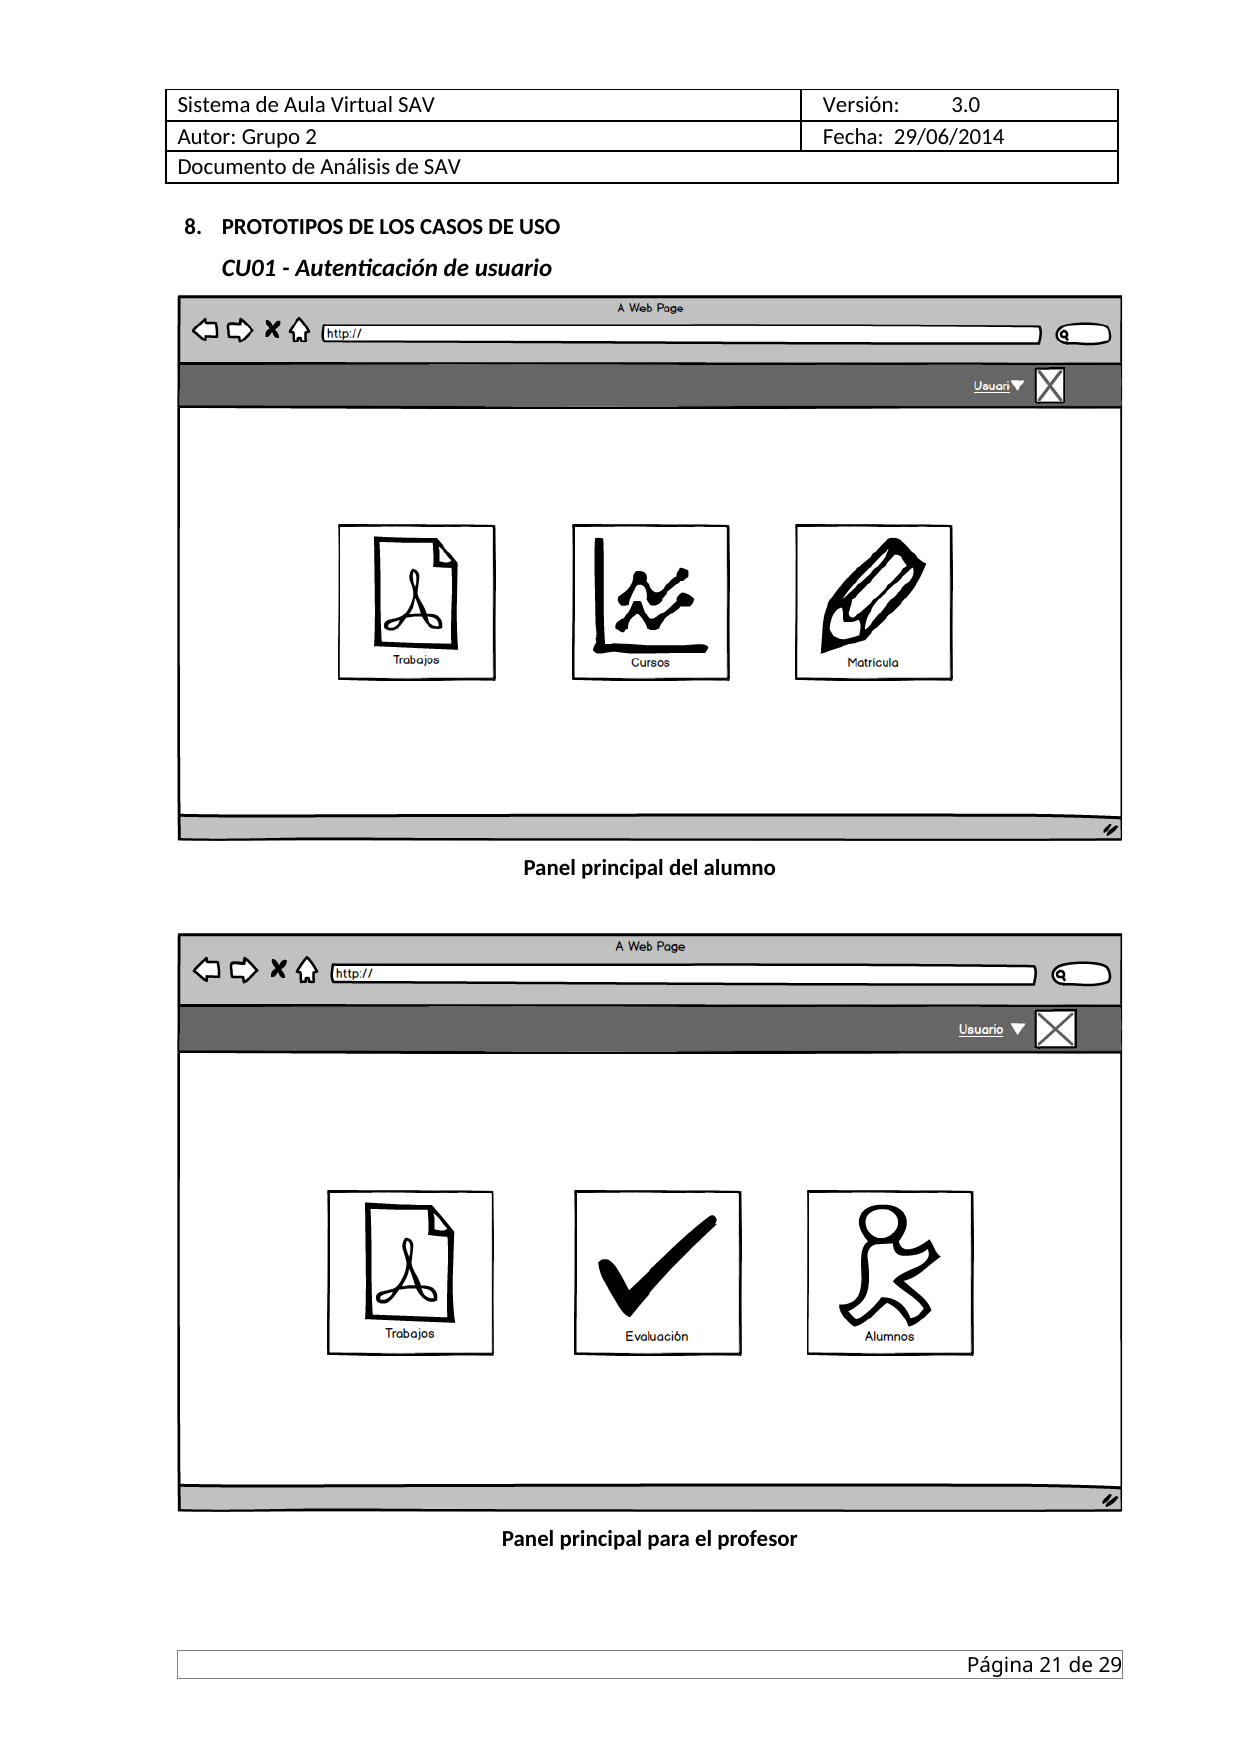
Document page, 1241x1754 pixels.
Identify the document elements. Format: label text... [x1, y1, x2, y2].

subtitle PROTOTIPOS DE LOS CASOS DE USO [184, 212, 1122, 240]
text CU01 - Autenticación de usuario [222, 253, 1122, 283]
picture [177, 933, 1123, 1512]
picture [177, 295, 1123, 841]
text Panel principal para el profesor [177, 1524, 1122, 1552]
text Panel principal del alumno [177, 853, 1122, 881]
